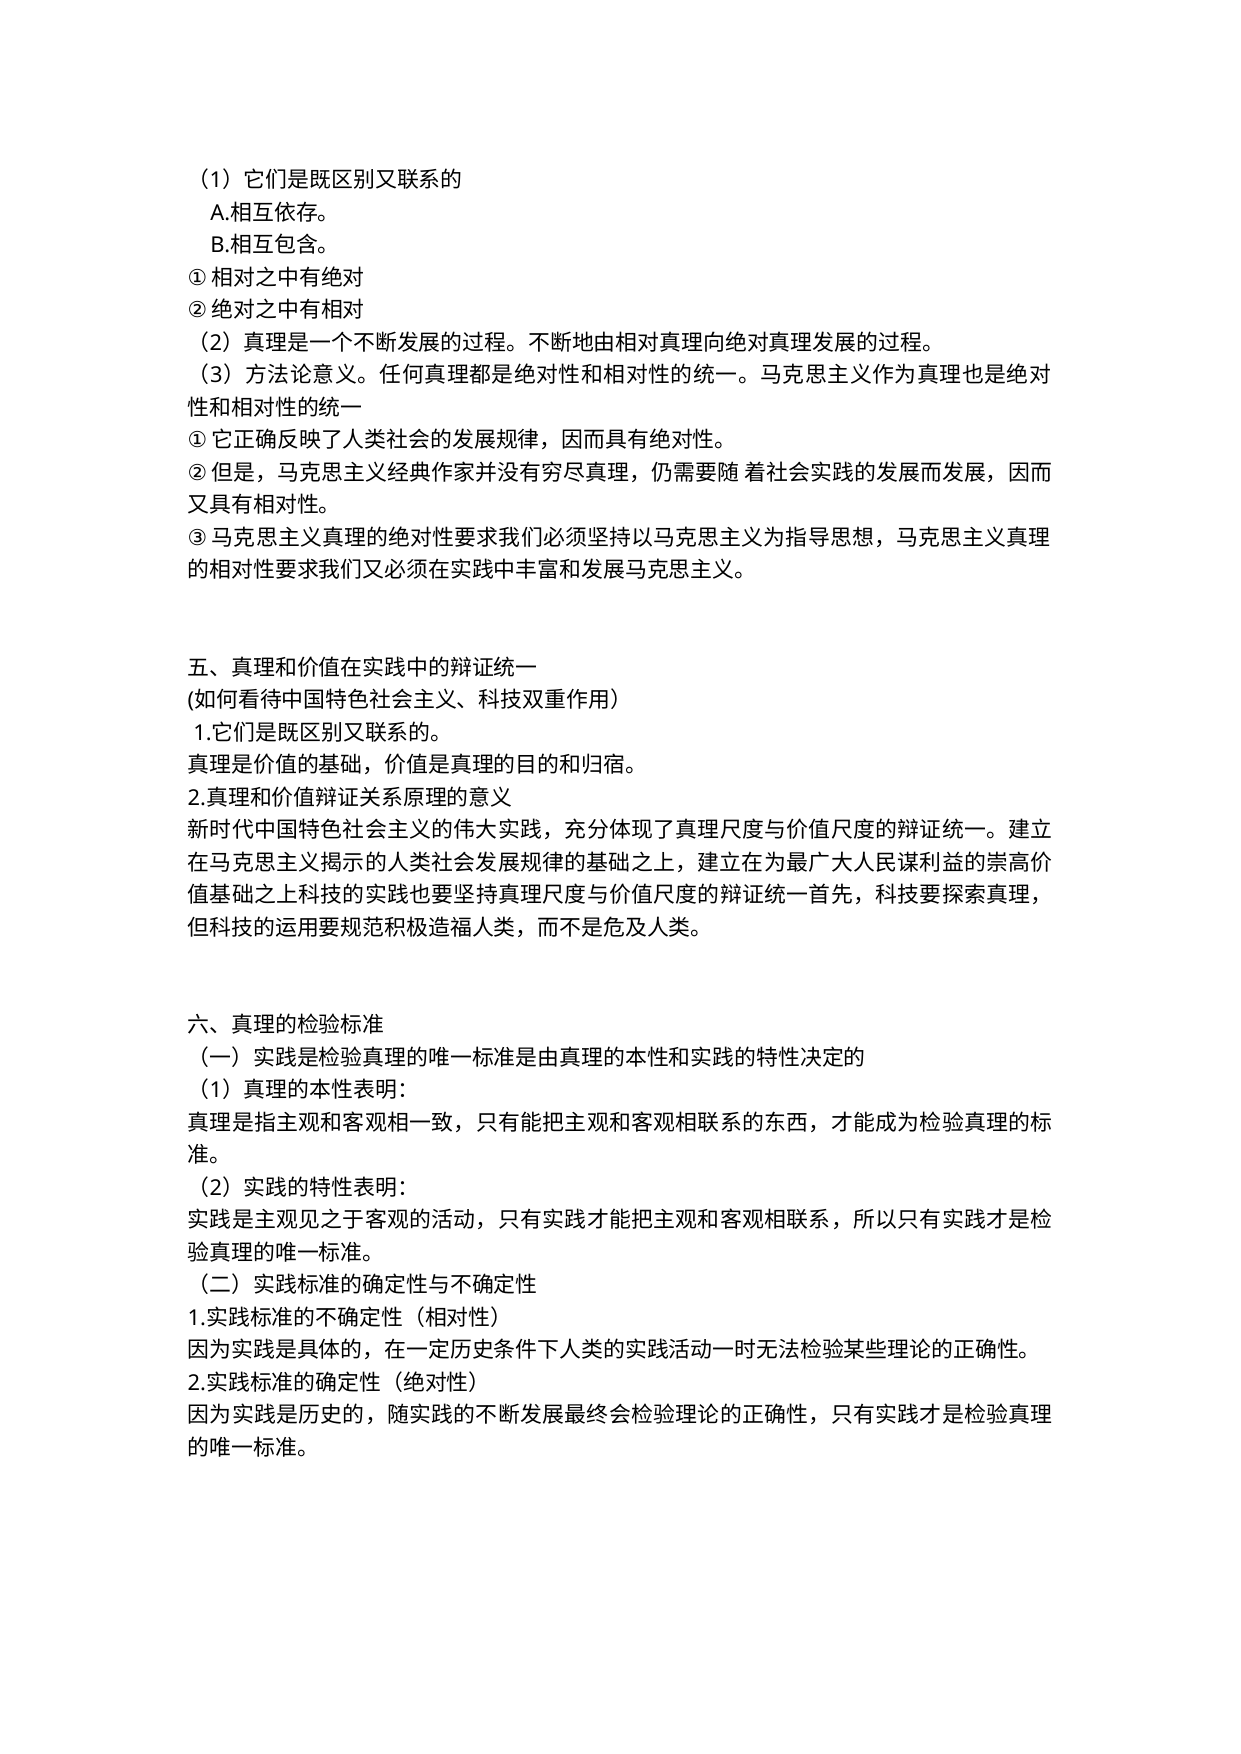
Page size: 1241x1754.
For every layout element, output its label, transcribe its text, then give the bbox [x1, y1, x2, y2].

text 六、真理的检验标准 [187, 1007, 1053, 1039]
text ②绝对之中有相对 [187, 292, 1053, 324]
text 五、真理和价值在实践中的辩证统一 [187, 649, 1053, 682]
text ①相对之中有绝对 [187, 259, 1053, 292]
text (如何看待中国特色社会主义、科技双重作用） [187, 682, 1053, 714]
text （2）真理是一个不断发展的过程。不断地由相对真理向绝对真理发展的过程。 [187, 324, 1053, 357]
text 1.实践标准的不确定性（相对性） [187, 1299, 1053, 1332]
text 真理是价值的基础，价值是真理的目的和归宿。 [187, 747, 1053, 779]
text 2.实践标准的确定性（绝对性） [187, 1364, 1053, 1397]
text A.相互依存。 [187, 194, 1053, 227]
text 因为实践是历史的，随实践的不断发展最终会检验理论的正确性，只有实践才是检验真理的唯一标准。 [187, 1397, 1053, 1462]
text 真理是指主观和客观相一致，只有能把主观和客观相联系的东西，才能成为检验真理的标准。 [187, 1104, 1053, 1169]
text B.相互包含。 [187, 227, 1053, 259]
text 因为实践是具体的，在一定历史条件下人类的实践活动一时无法检验某些理论的正确性。 [187, 1332, 1053, 1364]
text ①它正确反映了人类社会的发展规律，因而具有绝对性。 [187, 422, 1053, 454]
text （一）实践是检验真理的唯一标准是由真理的本性和实践的特性决定的 [187, 1039, 1053, 1072]
text （1）它们是既区别又联系的 [187, 162, 1053, 194]
text ③马克思主义真理的绝对性要求我们必须坚持以马克思主义为指导思想，马克思主义真理的相对性要求我们又必须在实践中丰富和发展马克思主义。 [187, 519, 1053, 584]
text 2.真理和价值辩证关系原理的意义 [187, 779, 1053, 812]
text （2）实践的特性表明： [187, 1169, 1053, 1202]
text 新时代中国特色社会主义的伟大实践，充分体现了真理尺度与价值尺度的辩证统一。建立在马克思主义揭示的人类社会发展规律的基础之上，建立在为最广大人民谋利益的崇高价值基础之上科技的实践也要坚持真理尺度与价值尺度的辩证统一首先，科技要探索真理，但科技的运用要规范积极造福人类，而不是危及人类。 [187, 812, 1053, 942]
text 实践是主观见之于客观的活动，只有实践才能把主观和客观相联系，所以只有实践才是检验真理的唯一标准。 [187, 1202, 1053, 1267]
text 1.它们是既区别又联系的。 [187, 714, 1053, 747]
text （1）真理的本性表明： [187, 1072, 1053, 1104]
text ②但是，马克思主义经典作家并没有穷尽真理，仍需要随 着社会实践的发展而发展，因而又具有相对性。 [187, 454, 1053, 519]
text （二）实践标准的确定性与不确定性 [187, 1267, 1053, 1299]
text （3）方法论意义。任何真理都是绝对性和相对性的统一。马克思主义作为真理也是绝对性和相对性的统一 [187, 357, 1053, 422]
